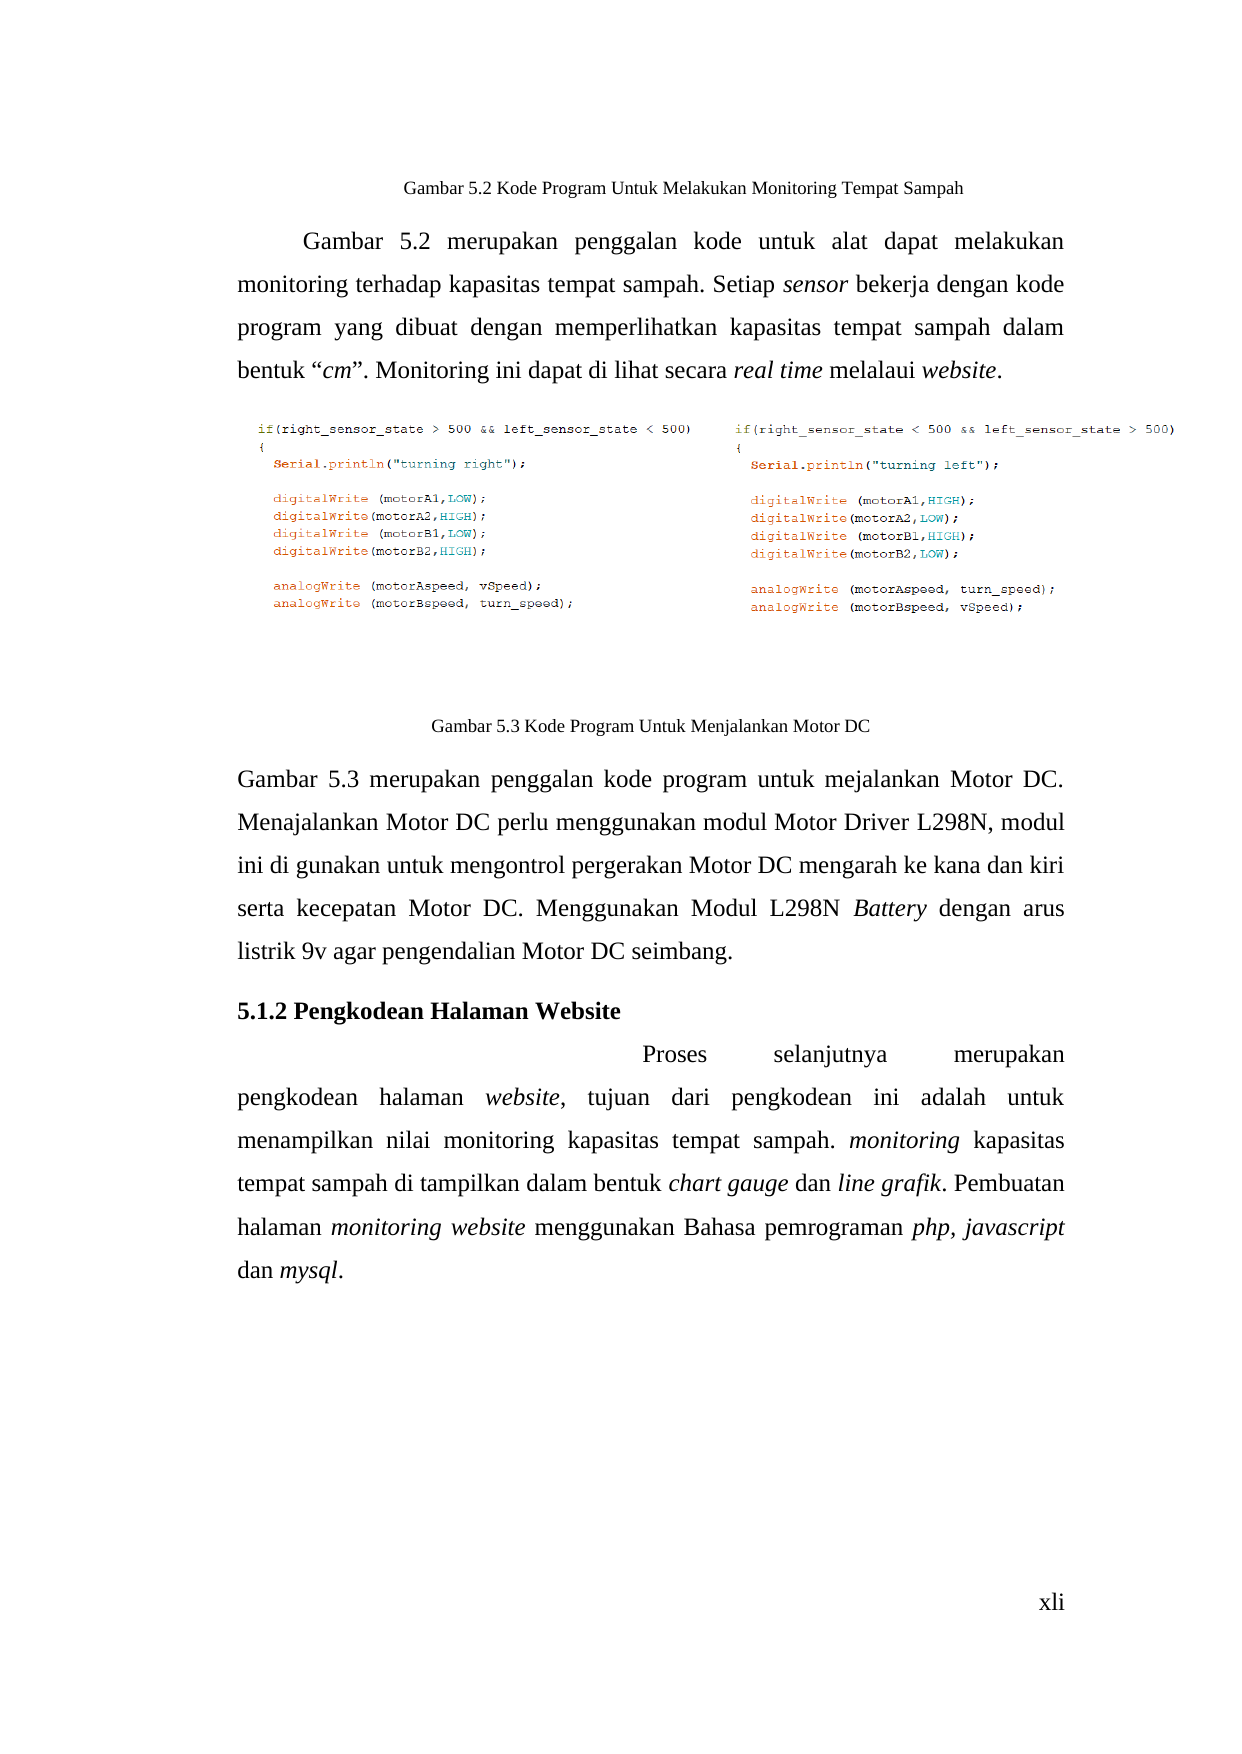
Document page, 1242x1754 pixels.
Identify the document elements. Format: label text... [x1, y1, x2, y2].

subtitle 5.1.2 Pengkodean Halaman Website [237, 996, 1065, 1025]
text Gambar 5.3 Kode Program Untuk Menjalankan Motor DC [237, 715, 1065, 736]
text Gambar 5.2 merupakan penggalan kode untuk alat dapat melakukan monitoring terhadap kapasitas tempat sampah. Setiap sensor bekerja dengan kode program yang dibuat dengan memperlihatkan kapasitas tempat sampah dalam bentuk “cm”. Monitoring ini dapat di lihat secara real time melalaui website. [237, 226, 1065, 384]
text Gambar 5.3 merupakan penggalan kode program untuk mejalankan Motor DC. Menajalankan Motor DC perlu menggunakan modul Motor Driver L298N, modul ini di gunakan untuk mengontrol pergerakan Motor DC mengarah ke kana dan kiri serta kecepatan Motor DC. Menggunakan Modul L298N Battery dengan arus listrik 9v agar pengendalian Motor DC seimbang. [237, 764, 1065, 965]
picture [251, 414, 707, 624]
picture [727, 421, 1183, 620]
text Gambar 5.2 Kode Program Untuk Melakukan Monitoring Tempat Sampah [237, 177, 1065, 198]
text Proses selanjutnya merupakan pengkodean halaman website, tujuan dari pengkodean ini adalah untuk menampilkan nilai monitoring kapasitas tempat sampah. monitoring kapasitas tempat sampah di tampilkan dalam bentuk chart gauge dan line grafik. Pembuatan halaman monitoring website menggunakan Bahasa pemrograman php, javascript dan mysql. [237, 1039, 1065, 1283]
